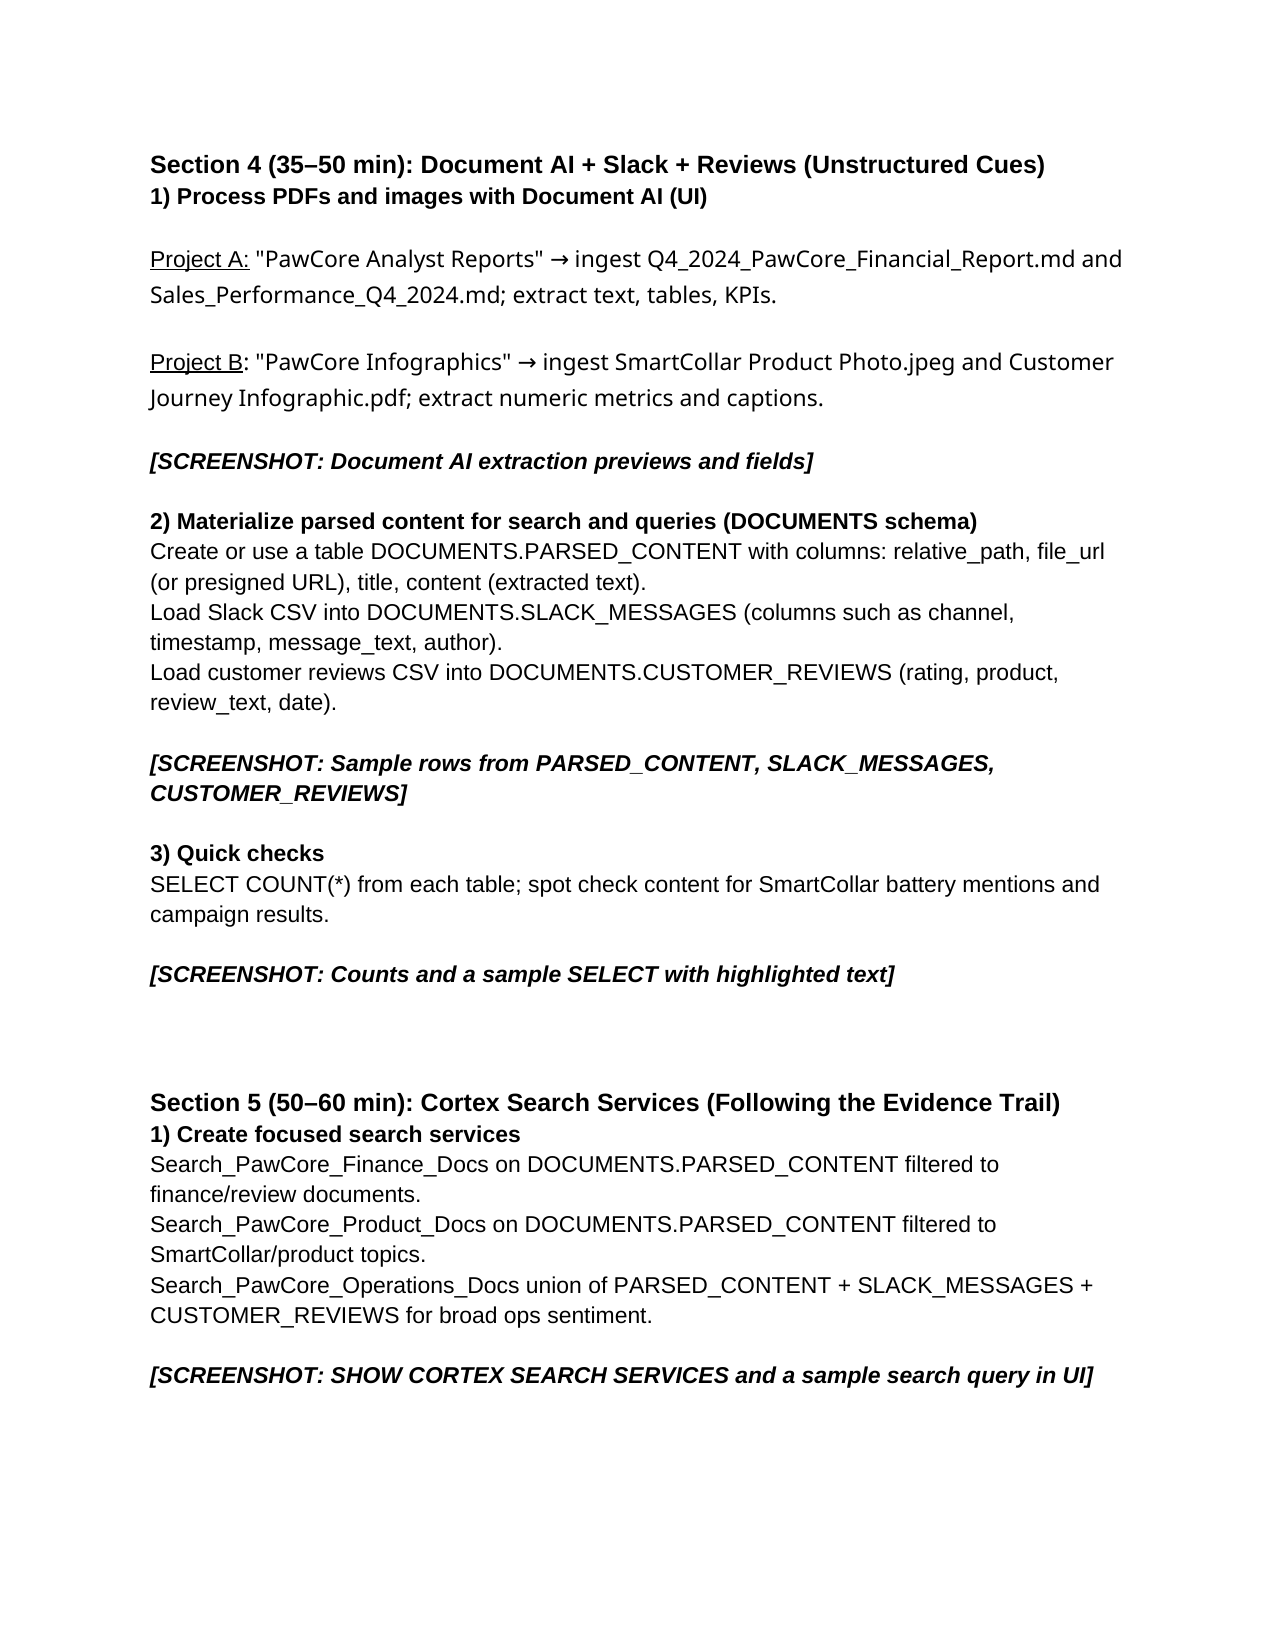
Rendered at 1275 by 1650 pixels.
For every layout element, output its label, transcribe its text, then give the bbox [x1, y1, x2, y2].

text Project A: "PawCore Analyst Reports" → ingest Q4_2024_PawCore_Financial_Report.md and Sales_Performance_Q4_2024.md; extract text, tables, KPIs. [150, 243, 1125, 311]
text Create or use a table DOCUMENTS.PARSED_CONTENT with columns: relative_path, file_url (or presigned URL), title, content (extracted text). [150, 538, 1125, 595]
text Load Slack CSV into DOCUMENTS.SLACK_MESSAGES (columns such as channel, timestamp, message_text, author). [150, 599, 1125, 655]
text Search_PawCore_Operations_Docs union of PARSED_CONTENT + SLACK_MESSAGES + CUSTOMER_REVIEWS for broad ops sentiment. [150, 1272, 1125, 1328]
text 1) Create focused search services [150, 1121, 1125, 1147]
text Load customer reviews CSV into DOCUMENTS.CUSTOMER_REVIEWS (rating, product, review_text, date). [150, 659, 1125, 716]
text [SCREENSHOT: Document AI extraction previews and fields] [150, 448, 1125, 474]
text 2) Materialize parsed content for search and queries (DOCUMENTS schema) [150, 508, 1125, 534]
text Section 5 (50–60 min): Cortex Search Services (Following the Evidence Trail) [150, 1088, 1125, 1116]
text SELECT COUNT(*) from each table; spot check content for SmartCollar battery mentions and campaign results. [150, 871, 1125, 927]
text [SCREENSHOT: SHOW CORTEX SEARCH SERVICES and a sample search query in UI] [150, 1362, 1125, 1389]
text Search_PawCore_Finance_Docs on DOCUMENTS.PARSED_CONTENT filtered to finance/review documents. [150, 1151, 1125, 1207]
text 3) Quick checks [150, 840, 1125, 867]
text Search_PawCore_Product_Docs on DOCUMENTS.PARSED_CONTENT filtered to SmartCollar/product topics. [150, 1211, 1125, 1268]
text [SCREENSHOT: Counts and a sample SELECT with highlighted text] [150, 961, 1125, 987]
text Project B: "PawCore Infographics" → ingest SmartCollar Product Photo.jpeg and Customer Journey Infographic.pdf; extract numeric metrics and captions. [150, 346, 1125, 413]
text 1) Process PDFs and images with Document AI (UI) [150, 183, 1125, 209]
text [SCREENSHOT: Sample rows from PARSED_CONTENT, SLACK_MESSAGES, CUSTOMER_REVIEWS] [150, 750, 1125, 806]
text Section 4 (35–50 min): Document AI + Slack + Reviews (Unstructured Cues) [150, 150, 1125, 179]
